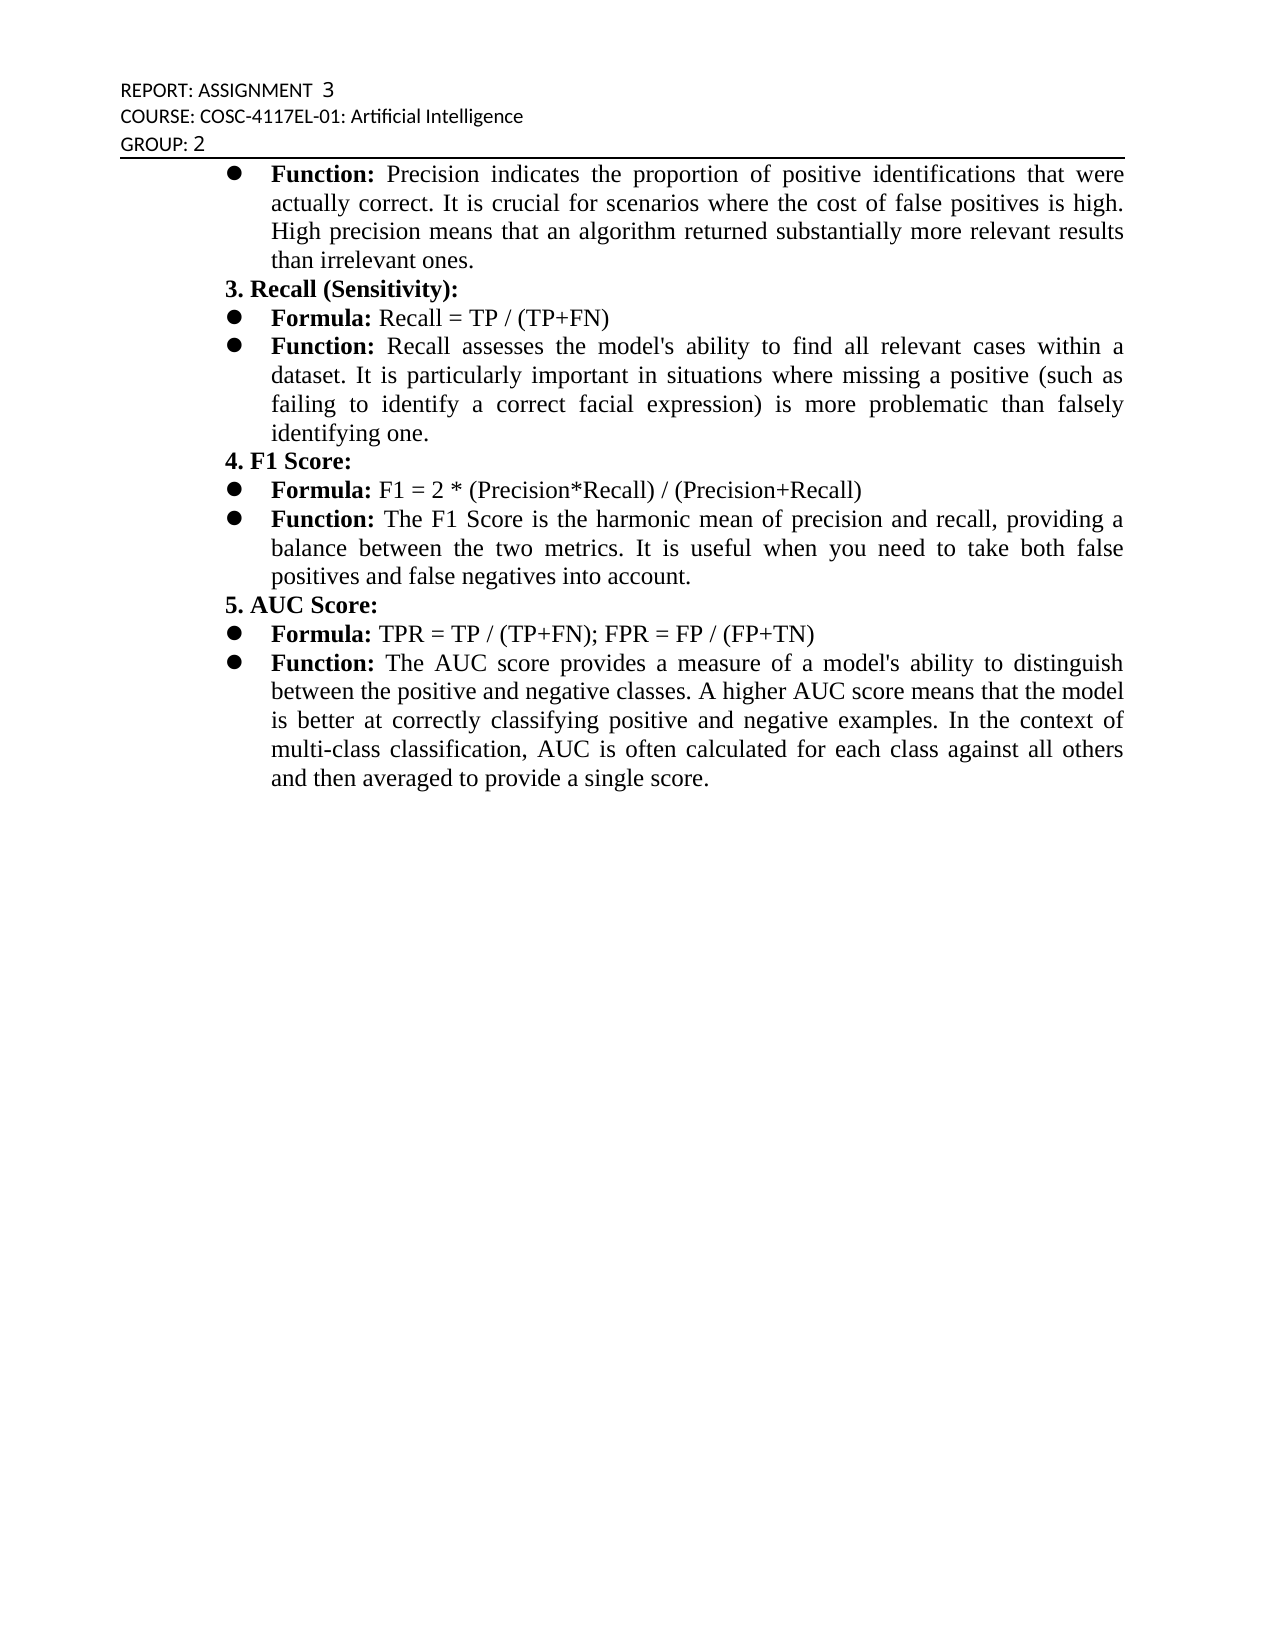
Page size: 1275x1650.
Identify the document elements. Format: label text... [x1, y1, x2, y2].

list Formula: F1 = 2 * (Precision*Recall) / (Precision+Recall) [225, 475, 1125, 504]
text 3. Recall (Sensitivity): [225, 274, 1125, 303]
list Formula: Recall = TP / (TP+FN) [225, 303, 1125, 331]
list Function: Recall assesses the model's ability to find all relevant cases within a dataset. It is particularly important in situations where missing a positive (such as failing to identify a correct facial expression) is more problematic than falsely identifying one. [225, 331, 1125, 446]
list Function: The F1 Score is the harmonic mean of precision and recall, providing a balance between the two metrics. It is useful when you need to take both false positives and false negatives into account. [225, 504, 1125, 590]
list Function: Precision indicates the proportion of positive identifications that were actually correct. It is crucial for scenarios where the cost of false positives is high. High precision means that an algorithm returned substantially more relevant results than irrelevant ones. [225, 159, 1125, 274]
list Function: The AUC score provides a measure of a model's ability to distinguish between the positive and negative classes. A higher AUC score means that the model is better at correctly classifying positive and negative examples. In the context of multi-class classification, AUC is often calculated for each class against all others and then averaged to provide a single score. [225, 648, 1125, 791]
text 4. F1 Score: [225, 446, 1125, 475]
list Formula: TPR = TP / (TP+FN); FPR = FP / (FP+TN) [225, 619, 1125, 648]
text 5. AUC Score: [225, 590, 1125, 619]
